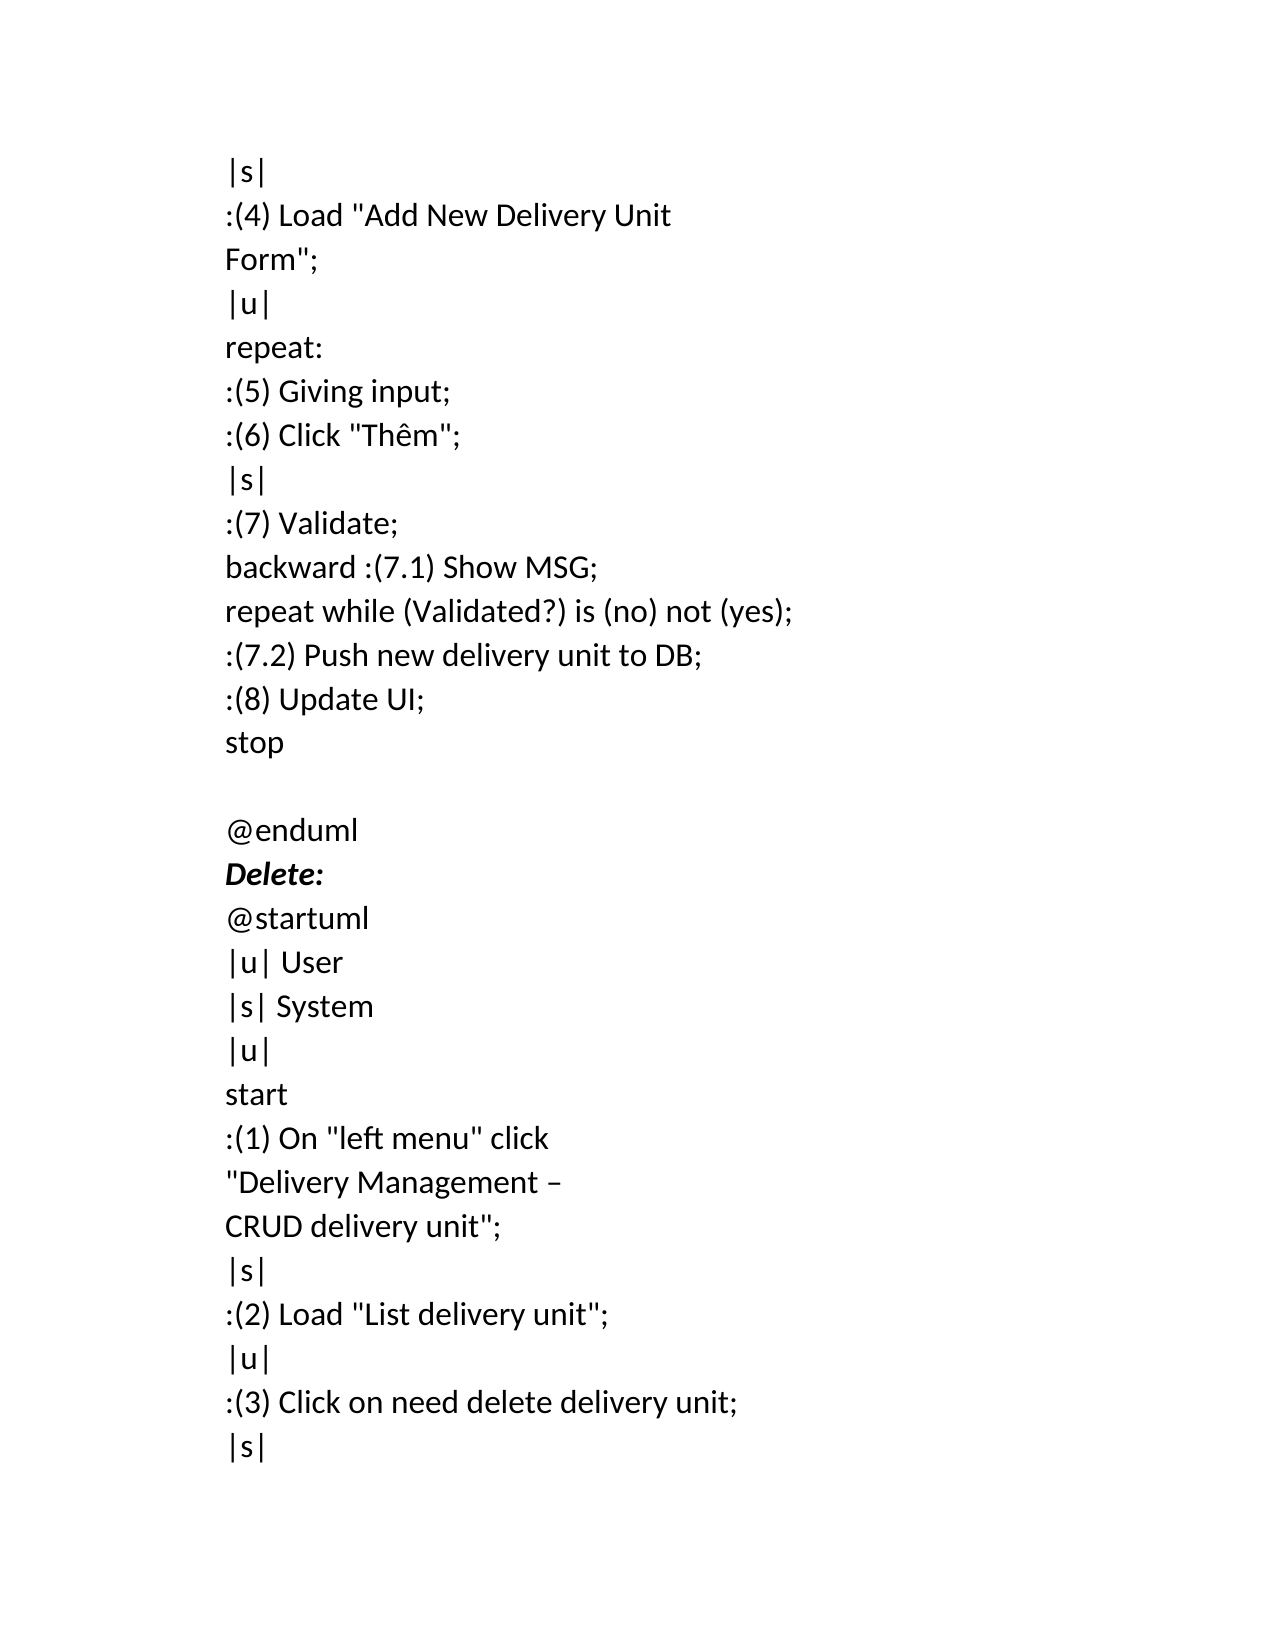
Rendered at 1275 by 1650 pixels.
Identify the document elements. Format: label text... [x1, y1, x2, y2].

list :(7.2) Push new delivery unit to DB; [225, 633, 1125, 674]
list |u| [225, 282, 1125, 323]
list :(8) Update UI; [225, 677, 1125, 718]
list |s| [225, 1249, 1125, 1290]
list |u| User [225, 941, 1125, 982]
list @enduml [225, 809, 1125, 850]
list :(4) Load "Add New Delivery Unit [225, 194, 1125, 235]
list repeat while (Validated?) is (no) not (yes); [225, 589, 1125, 630]
list |s| [225, 1425, 1125, 1466]
list :(7) Validate; [225, 502, 1125, 542]
list :(3) Click on need delete delivery unit; [225, 1381, 1125, 1422]
list |s| [225, 150, 1125, 191]
list :(1) On "left menu" click [225, 1117, 1125, 1158]
list start [225, 1073, 1125, 1114]
list @startuml [225, 897, 1125, 938]
list stop [225, 721, 1125, 762]
list |s| System [225, 985, 1125, 1026]
list repeat: [225, 326, 1125, 367]
list Form"; [225, 238, 1125, 279]
list :(2) Load "List delivery unit"; [225, 1293, 1125, 1334]
list :(6) Click "Thêm"; [225, 414, 1125, 454]
list CRUD delivery unit"; [225, 1205, 1125, 1246]
list "Delivery Management – [225, 1161, 1125, 1202]
list :(5) Giving input; [225, 370, 1125, 411]
list |s| [225, 458, 1125, 498]
list Delete: [225, 853, 1125, 894]
list |u| [225, 1337, 1125, 1378]
list backward :(7.1) Show MSG; [225, 546, 1125, 586]
list |u| [225, 1029, 1125, 1070]
